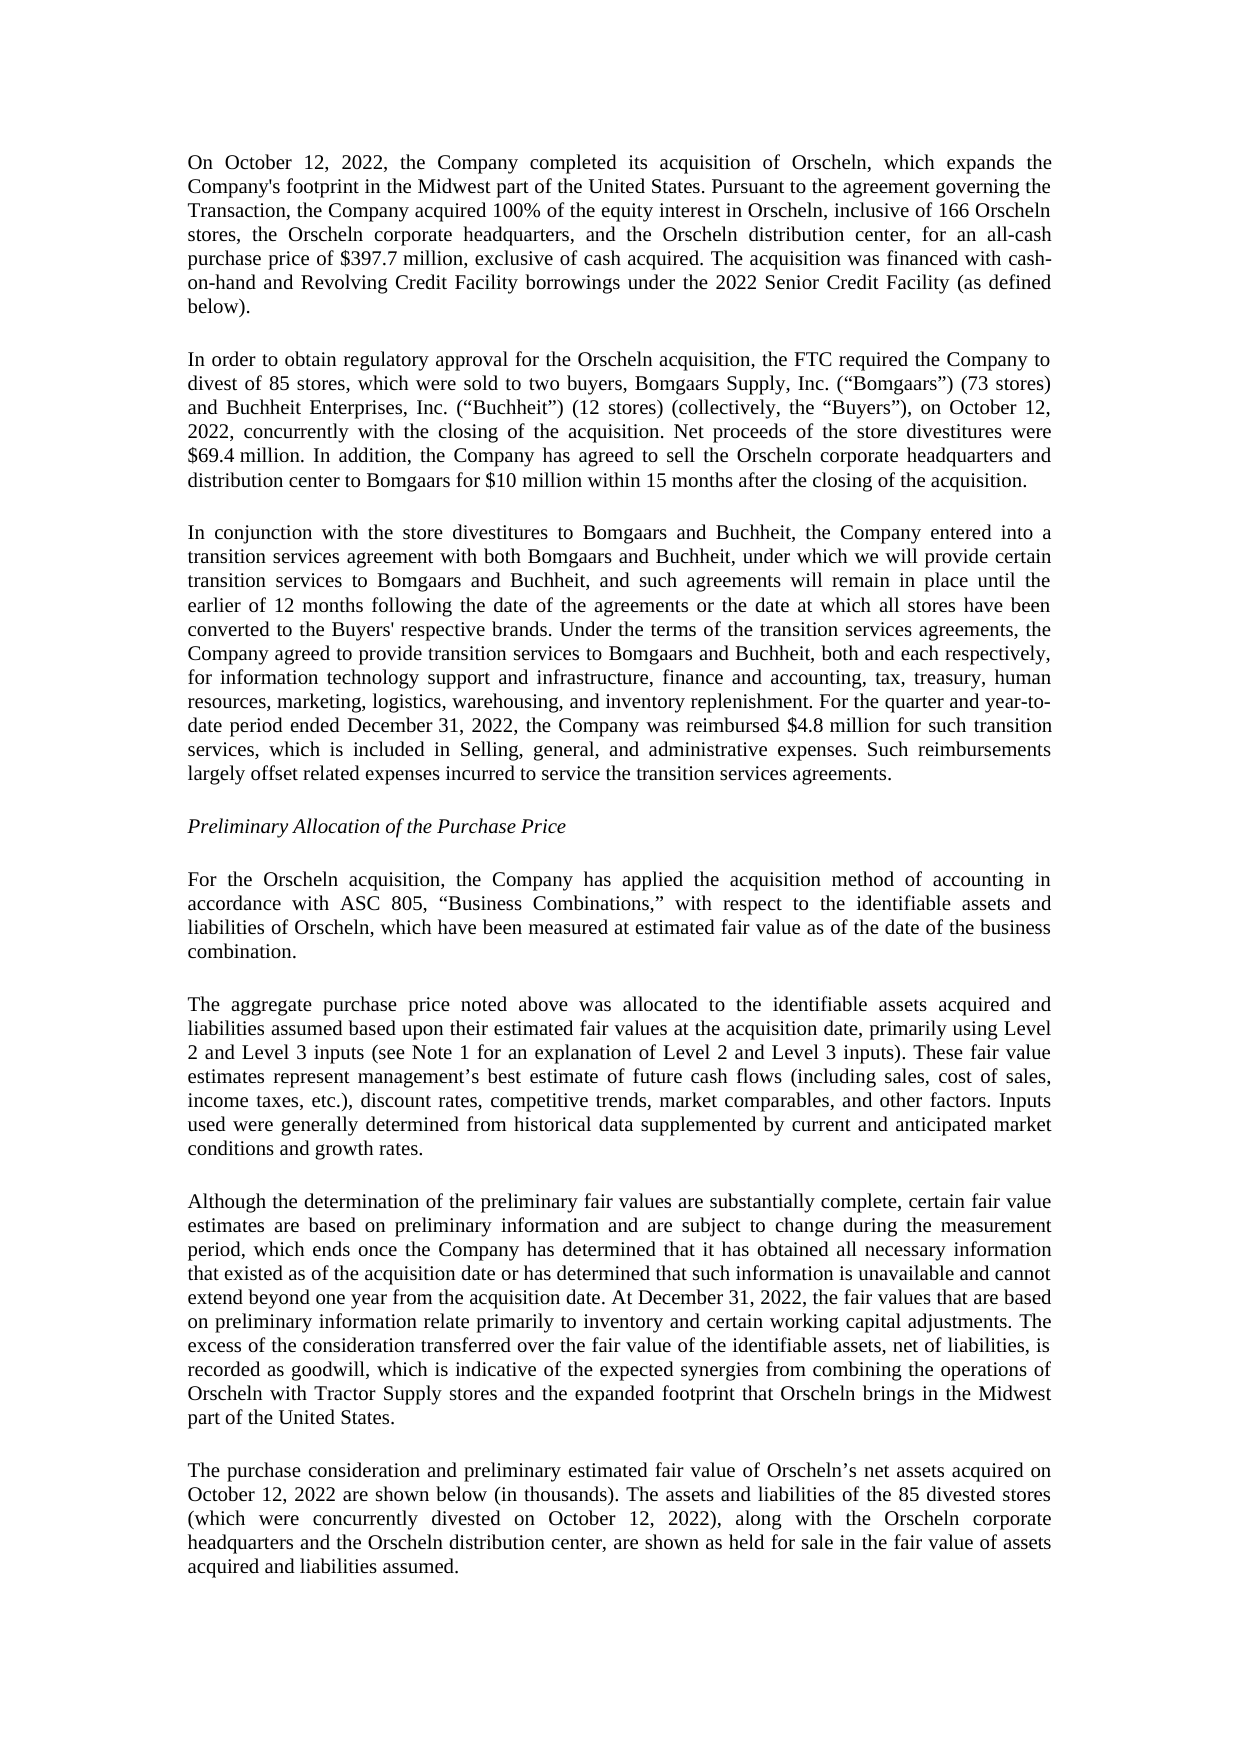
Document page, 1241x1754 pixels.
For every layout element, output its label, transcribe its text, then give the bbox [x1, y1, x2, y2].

text In conjunction with the store divestitures to Bomgaars and Buchheit, the Company entered into a transition services agreement with both Bomgaars and Buchheit, under which we will provide certain transition services to Bomgaars and Buchheit, and such agreements will remain in place until the earlier of 12 months following the date of the agreements or the date at which all stores have been converted to the Buyers' respective brands. Under the terms of the transition services agreements, the Company agreed to provide transition services to Bomgaars and Buchheit, both and each respectively, for information technology support and infrastructure, finance and accounting, tax, treasury, human resources, marketing, logistics, warehousing, and inventory replenishment. For the quarter and year-to-date period ended December 31, 2022, the Company was reimbursed $4.8 million for such transition services, which is included in Selling, general, and administrative expenses. Such reimbursements largely offset related expenses incurred to service the transition services agreements. [187, 520, 1053, 785]
text On October 12, 2022, the Company completed its acquisition of Orscheln, which expands the Company's footprint in the Midwest part of the United States. Pursuant to the agreement governing the Transaction, the Company acquired 100% of the equity interest in Orscheln, inclusive of 166 Orscheln stores, the Orscheln corporate headquarters, and the Orscheln distribution center, for an all-cash purchase price of $397.7 million, exclusive of cash acquired. The acquisition was financed with cash-on-hand and Revolving Credit Facility borrowings under the 2022 Senior Credit Facility (as defined below). [187, 150, 1053, 318]
text In order to obtain regulatory approval for the Orscheln acquisition, the FTC required the Company to divest of 85 stores, which were sold to two buyers, Bomgaars Supply, Inc. (“Bomgaars”) (73 stores) and Buchheit Enterprises, Inc. (“Buchheit”) (12 stores) (collectively, the “Buyers”), on October 12, 2022, concurrently with the closing of the acquisition. Net proceeds of the store divestitures were $69.4 million. In addition, the Company has agreed to sell the Orscheln corporate headquarters and distribution center to Bomgaars for $10 million within 15 months after the closing of the acquisition. [187, 347, 1053, 492]
text For the Orscheln acquisition, the Company has applied the acquisition method of accounting in accordance with ASC 805, “Business Combinations,” with respect to the identifiable assets and liabilities of Orscheln, which have been measured at estimated fair value as of the date of the business combination. [187, 867, 1053, 963]
text The purchase consideration and preliminary estimated fair value of Orscheln’s net assets acquired on October 12, 2022 are shown below (in thousands). The assets and liabilities of the 85 divested stores (which were concurrently divested on October 12, 2022), along with the Orscheln corporate headquarters and the Orscheln distribution center, are shown as held for sale in the fair value of assets acquired and liabilities assumed. [187, 1458, 1053, 1578]
text Although the determination of the preliminary fair values are substantially complete, certain fair value estimates are based on preliminary information and are subject to change during the measurement period, which ends once the Company has determined that it has obtained all necessary information that existed as of the acquisition date or has determined that such information is unavailable and cannot extend beyond one year from the acquisition date. At December 31, 2022, the fair values that are based on preliminary information relate primarily to inventory and certain working capital adjustments. The excess of the consideration transferred over the fair value of the identifiable assets, net of liabilities, is recorded as goodwill, which is indicative of the expected synergies from combining the operations of Orscheln with Tractor Supply stores and the expanded footprint that Orscheln brings in the Midwest part of the United States. [187, 1189, 1053, 1429]
text Preliminary Allocation of the Purchase Price [187, 814, 1053, 838]
text The aggregate purchase price noted above was allocated to the identifiable assets acquired and liabilities assumed based upon their estimated fair values at the acquisition date, primarily using Level 2 and Level 3 inputs (see Note 1 for an explanation of Level 2 and Level 3 inputs). These fair value estimates represent management’s best estimate of future cash flows (including sales, cost of sales, income taxes, etc.), discount rates, competitive trends, market comparables, and other factors. Inputs used were generally determined from historical data supplemented by current and anticipated market conditions and growth rates. [187, 992, 1053, 1160]
